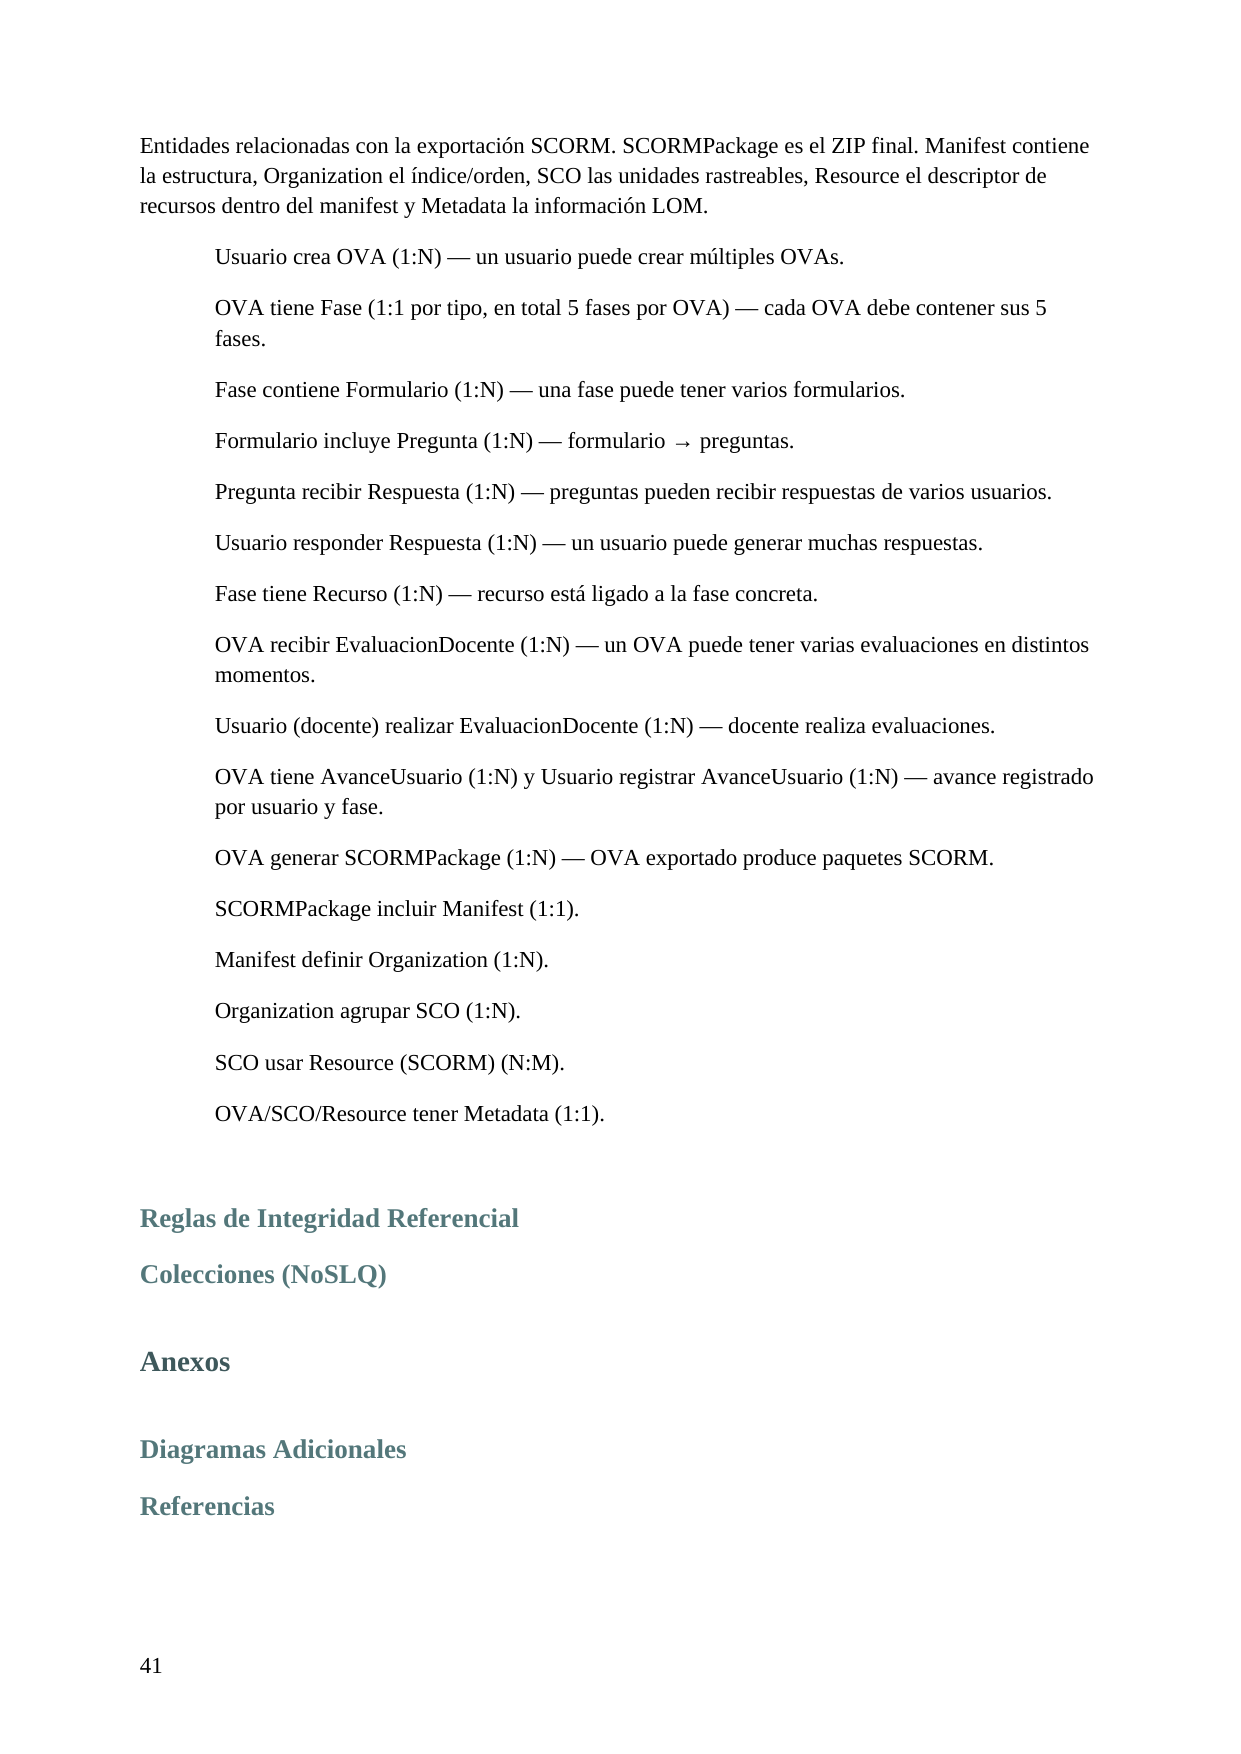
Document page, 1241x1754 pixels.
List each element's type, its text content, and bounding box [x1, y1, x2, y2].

text Organization agrupar SCO (1:N). [214, 998, 1101, 1024]
subtitle Diagramas Adicionales [139, 1434, 1101, 1465]
text SCORMPackage incluir Manifest (1:1). [214, 896, 1101, 922]
subtitle Anexos [139, 1344, 1101, 1378]
text Pregunta recibir Respuesta (1:N) — preguntas pueden recibir respuestas de varios usuarios. [214, 478, 1101, 504]
text OVA tiene AvanceUsuario (1:N) y Usuario registrar AvanceUsuario (1:N) — avance registrado por usuario y fase. [214, 763, 1101, 820]
text OVA tiene Fase (1:1 por tipo, en total 5 fases por OVA) — cada OVA debe contener sus 5 fases. [214, 294, 1101, 351]
subtitle Referencias [139, 1490, 1101, 1521]
subtitle Reglas de Integridad Referencial [139, 1202, 1101, 1233]
text Entidades relacionadas con la exportación SCORM. SCORMPackage es el ZIP final. Manifest contiene la estructura, Organization el índice/orden, SCO las unidades rastreables, Resource el descriptor de recursos dentro del manifest y Metadata la información LOM. [139, 132, 1101, 219]
text Fase tiene Recurso (1:N) — recurso está ligado a la fase concreta. [214, 580, 1101, 606]
text Manifest definir Organization (1:N). [214, 947, 1101, 973]
text OVA recibir EvaluacionDocente (1:N) — un OVA puede tener varias evaluaciones en distintos momentos. [214, 631, 1101, 687]
text Formulario incluye Pregunta (1:N) — formulario → preguntas. [214, 427, 1101, 453]
text Fase contiene Formulario (1:N) — una fase puede tener varios formularios. [214, 376, 1101, 402]
subtitle Colecciones (NoSLQ) [139, 1258, 1101, 1289]
text Usuario responder Respuesta (1:N) — un usuario puede generar muchas respuestas. [214, 529, 1101, 555]
text OVA generar SCORMPackage (1:N) — OVA exportado produce paquetes SCORM. [214, 844, 1101, 871]
text OVA/SCO/Resource tener Metadata (1:1). [214, 1100, 1101, 1126]
text SCO usar Resource (SCORM) (N:M). [214, 1049, 1101, 1075]
text Usuario (docente) realizar EvaluacionDocente (1:N) — docente realiza evaluaciones. [214, 712, 1101, 738]
text Usuario crea OVA (1:N) — un usuario puede crear múltiples OVAs. [214, 243, 1101, 270]
